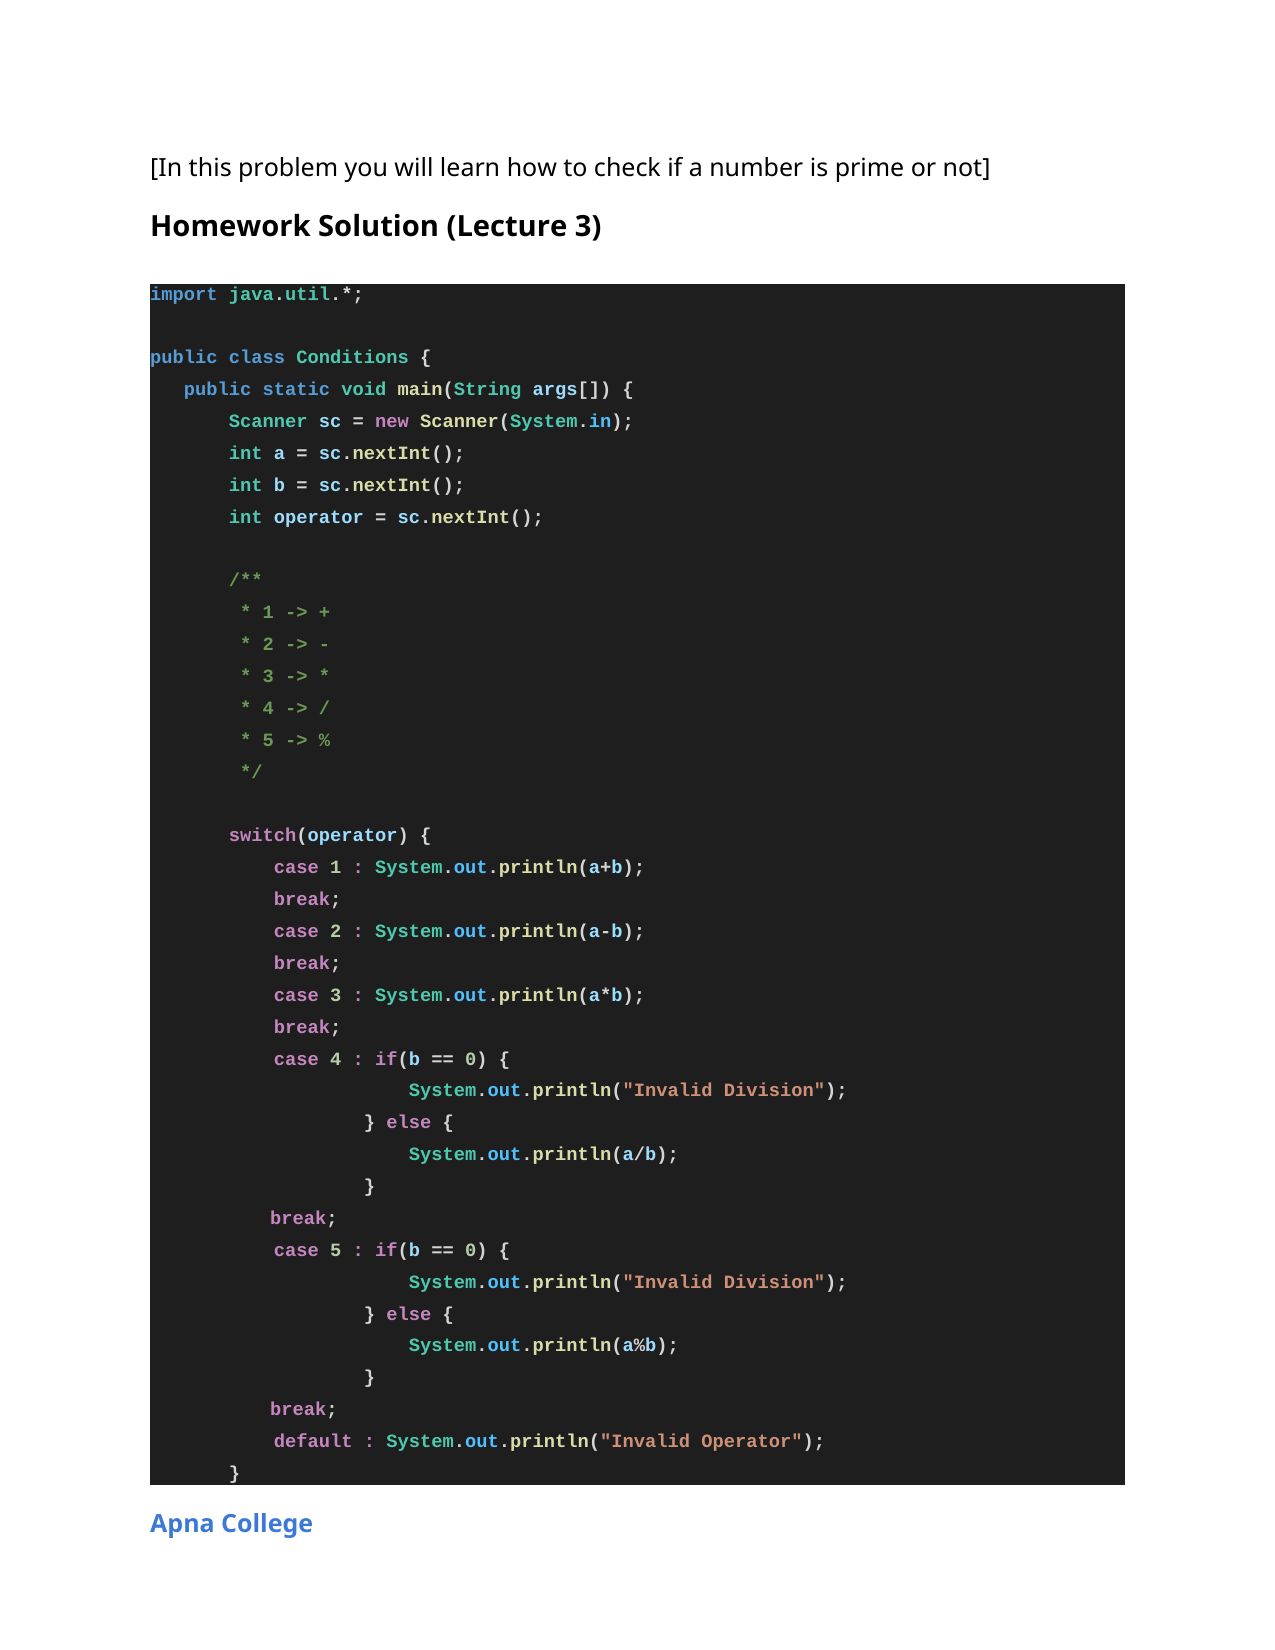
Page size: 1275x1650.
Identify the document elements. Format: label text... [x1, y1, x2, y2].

text } [150, 1177, 1125, 1198]
text case 5 : if(b == 0) { [150, 1241, 1125, 1262]
text /** [150, 571, 1125, 592]
text break; [150, 954, 1125, 975]
text int b = sc.nextInt(); [150, 476, 1125, 497]
text default : System.out.println("Invalid Operator"); [150, 1432, 1125, 1453]
text break; [150, 1400, 1125, 1421]
text break; [150, 890, 1125, 911]
text System.out.println(a%b); [150, 1336, 1125, 1357]
text public class Conditions { [150, 348, 1125, 369]
text * 3 -> * [150, 667, 1125, 688]
text import java.util.*; [150, 284, 1125, 306]
text int operator = sc.nextInt(); [150, 507, 1125, 529]
text } [150, 1368, 1125, 1389]
text public static void main(String args[]) { [150, 380, 1125, 401]
text * 4 -> / [150, 699, 1125, 720]
text switch(operator) { [150, 826, 1125, 847]
text Scanner sc = new Scanner(System.in); [150, 412, 1125, 433]
text Homework Solution (Lecture 3) [150, 205, 1125, 244]
text } [150, 1464, 1125, 1485]
text case 2 : System.out.println(a-b); [150, 922, 1125, 943]
text */ [150, 762, 1125, 784]
text break; [150, 1209, 1125, 1230]
text int a = sc.nextInt(); [150, 444, 1125, 465]
text } else { [150, 1113, 1125, 1134]
text System.out.println("Invalid Division"); [150, 1081, 1125, 1102]
text * 1 -> + [150, 603, 1125, 624]
text case 3 : System.out.println(a*b); [150, 986, 1125, 1007]
text * 5 -> % [150, 731, 1125, 752]
text } else { [150, 1304, 1125, 1326]
text [In this problem you will learn how to check if a number is prime or not] [150, 150, 1125, 184]
text System.out.println(a/b); [150, 1145, 1125, 1166]
text case 4 : if(b == 0) { [150, 1049, 1125, 1071]
text * 2 -> - [150, 635, 1125, 656]
text System.out.println("Invalid Division"); [150, 1272, 1125, 1294]
text break; [150, 1017, 1125, 1039]
text case 1 : System.out.println(a+b); [150, 858, 1125, 879]
